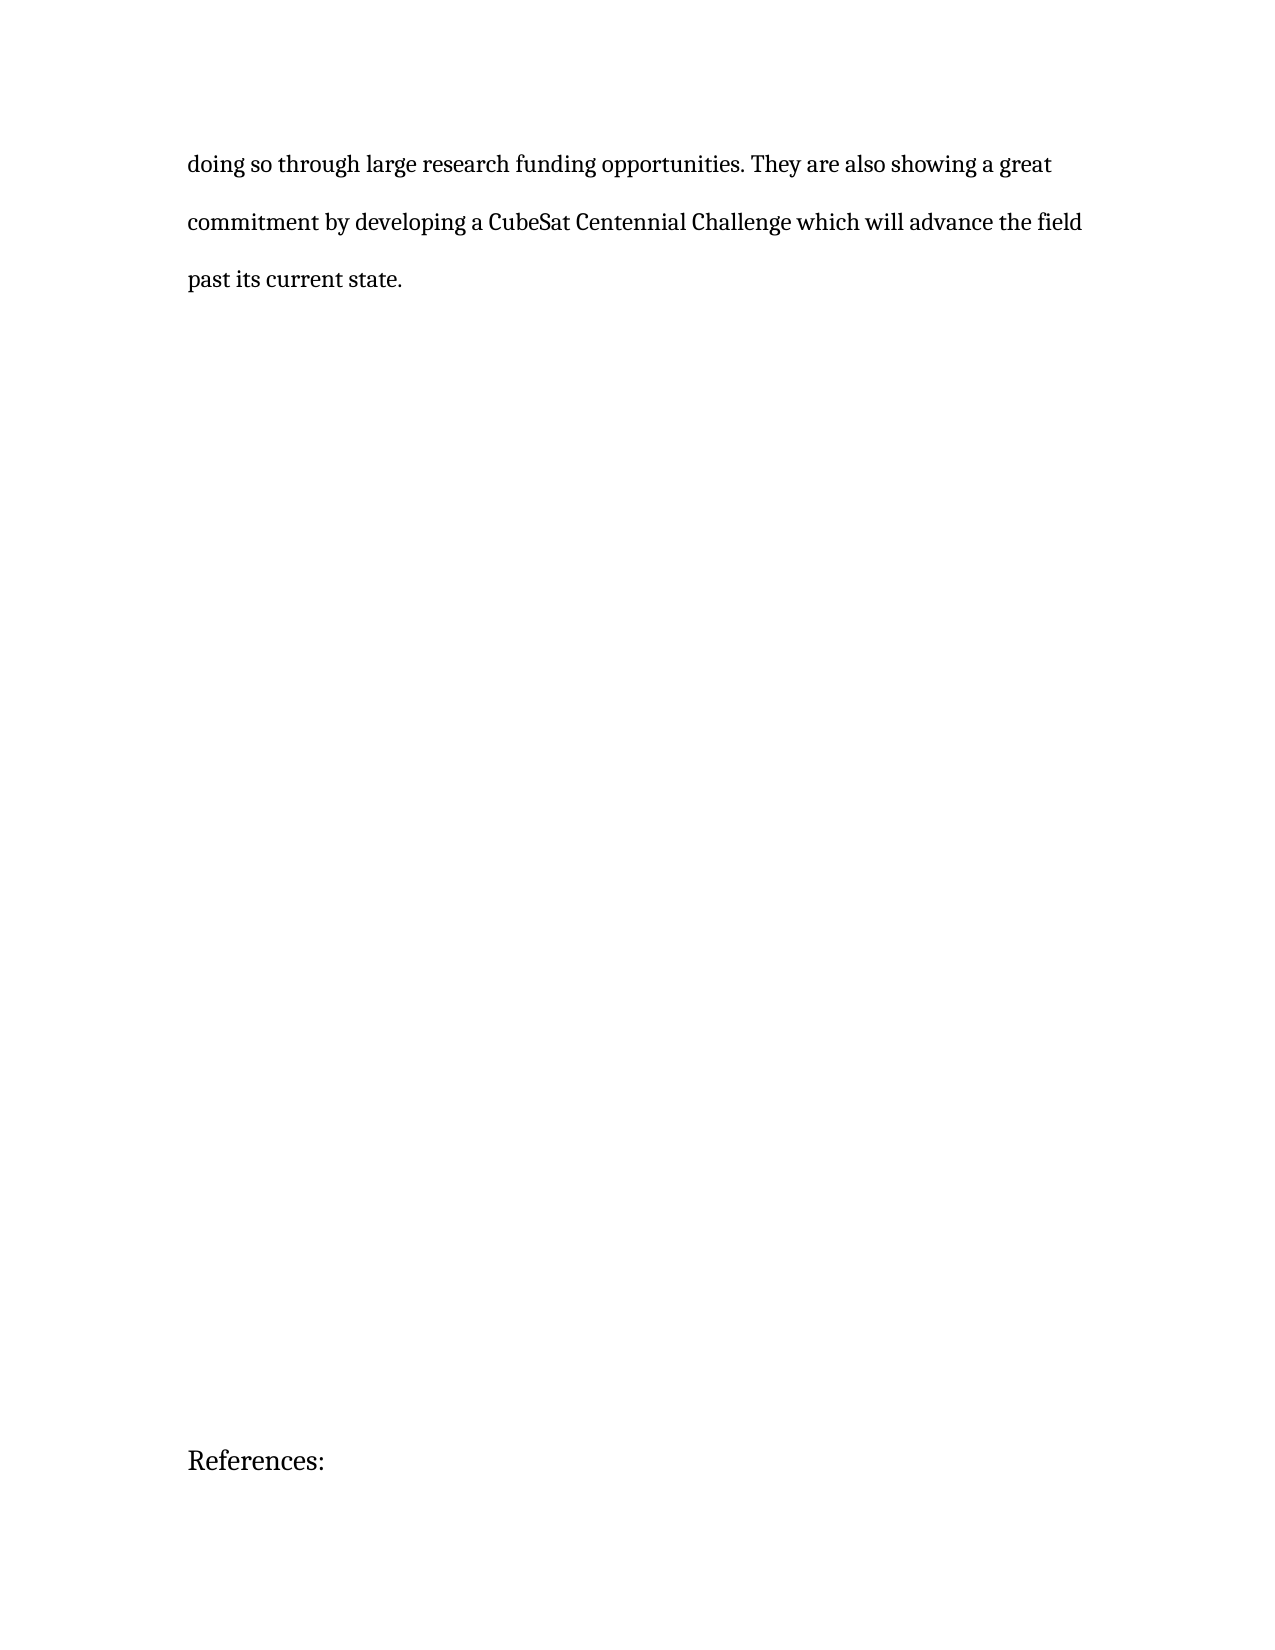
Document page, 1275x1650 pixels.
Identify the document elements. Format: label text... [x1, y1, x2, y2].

text References: [187, 1444, 1087, 1477]
